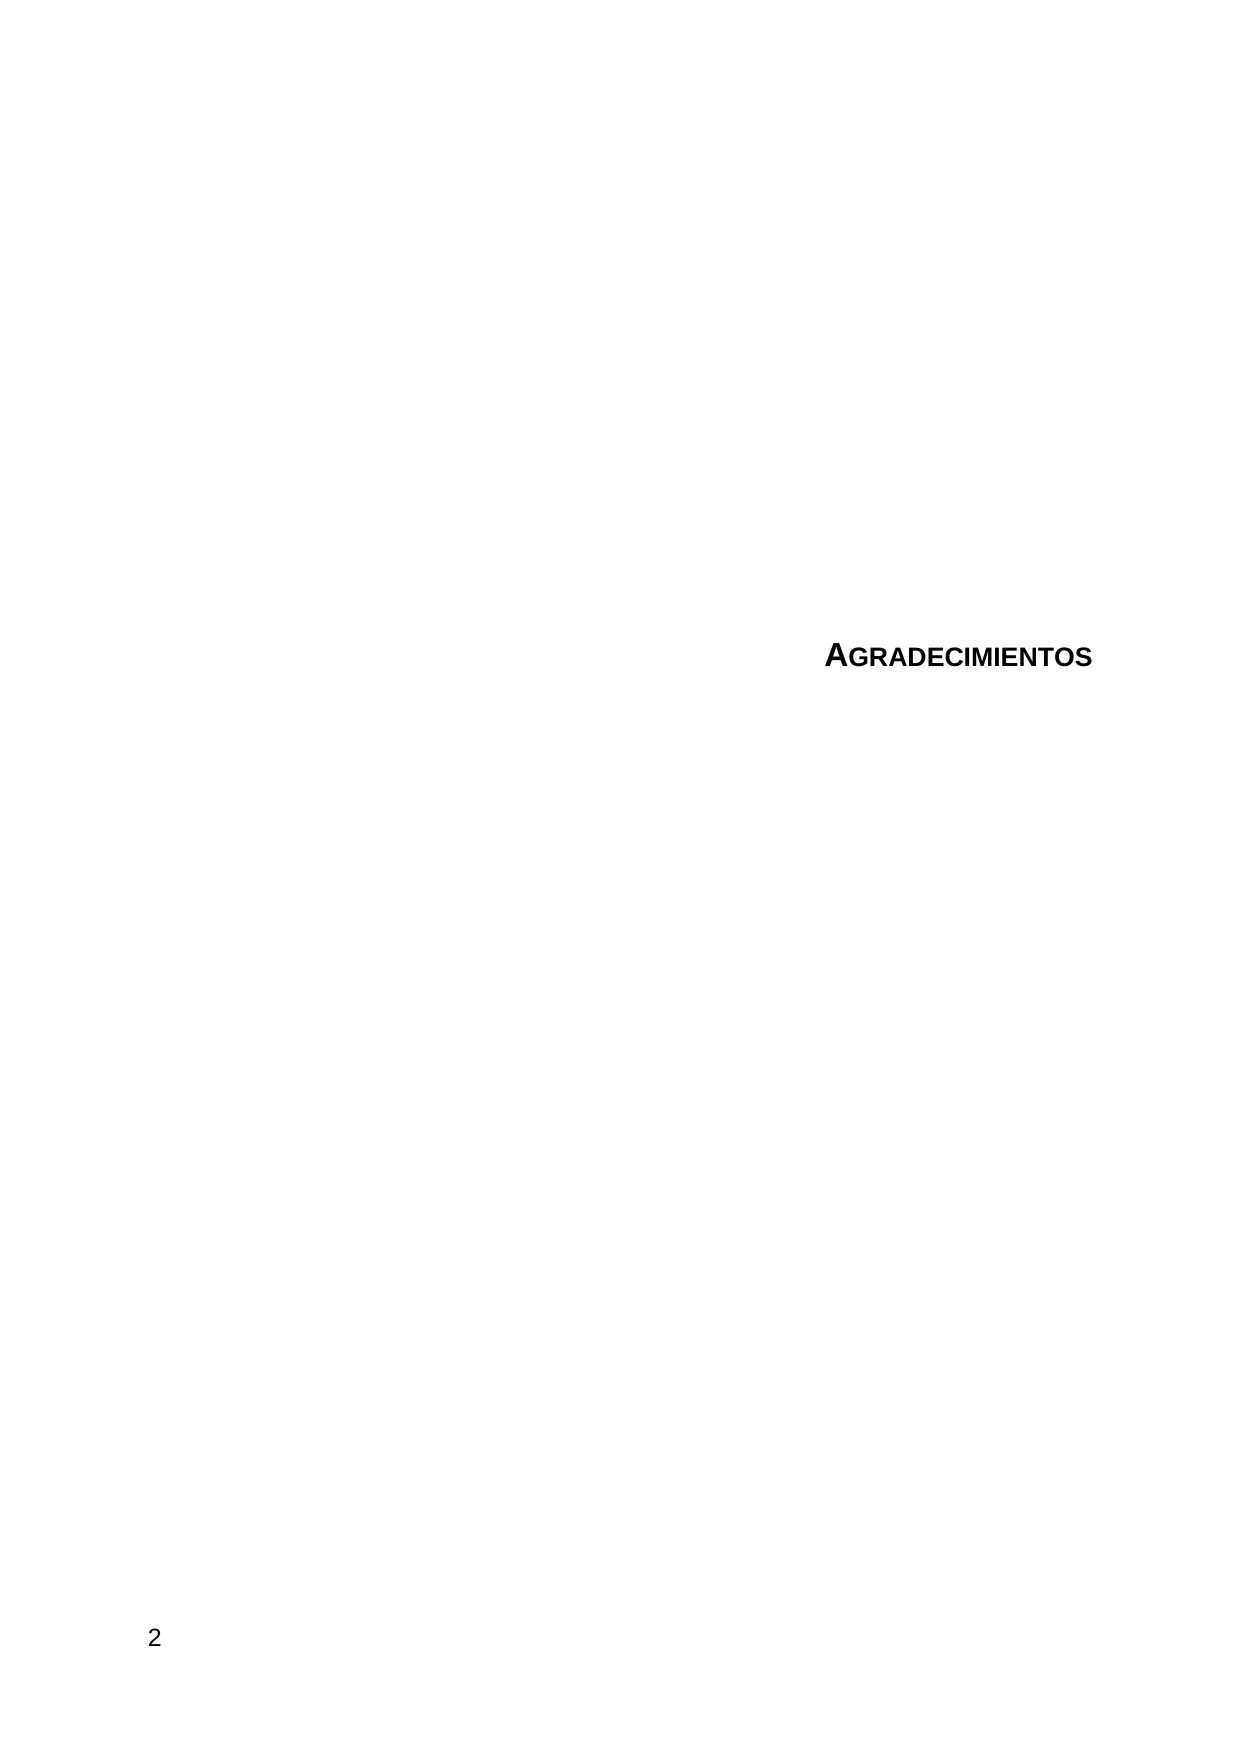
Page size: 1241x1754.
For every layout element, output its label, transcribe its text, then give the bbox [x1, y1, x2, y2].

subtitle Agradecimientos [148, 635, 1092, 673]
